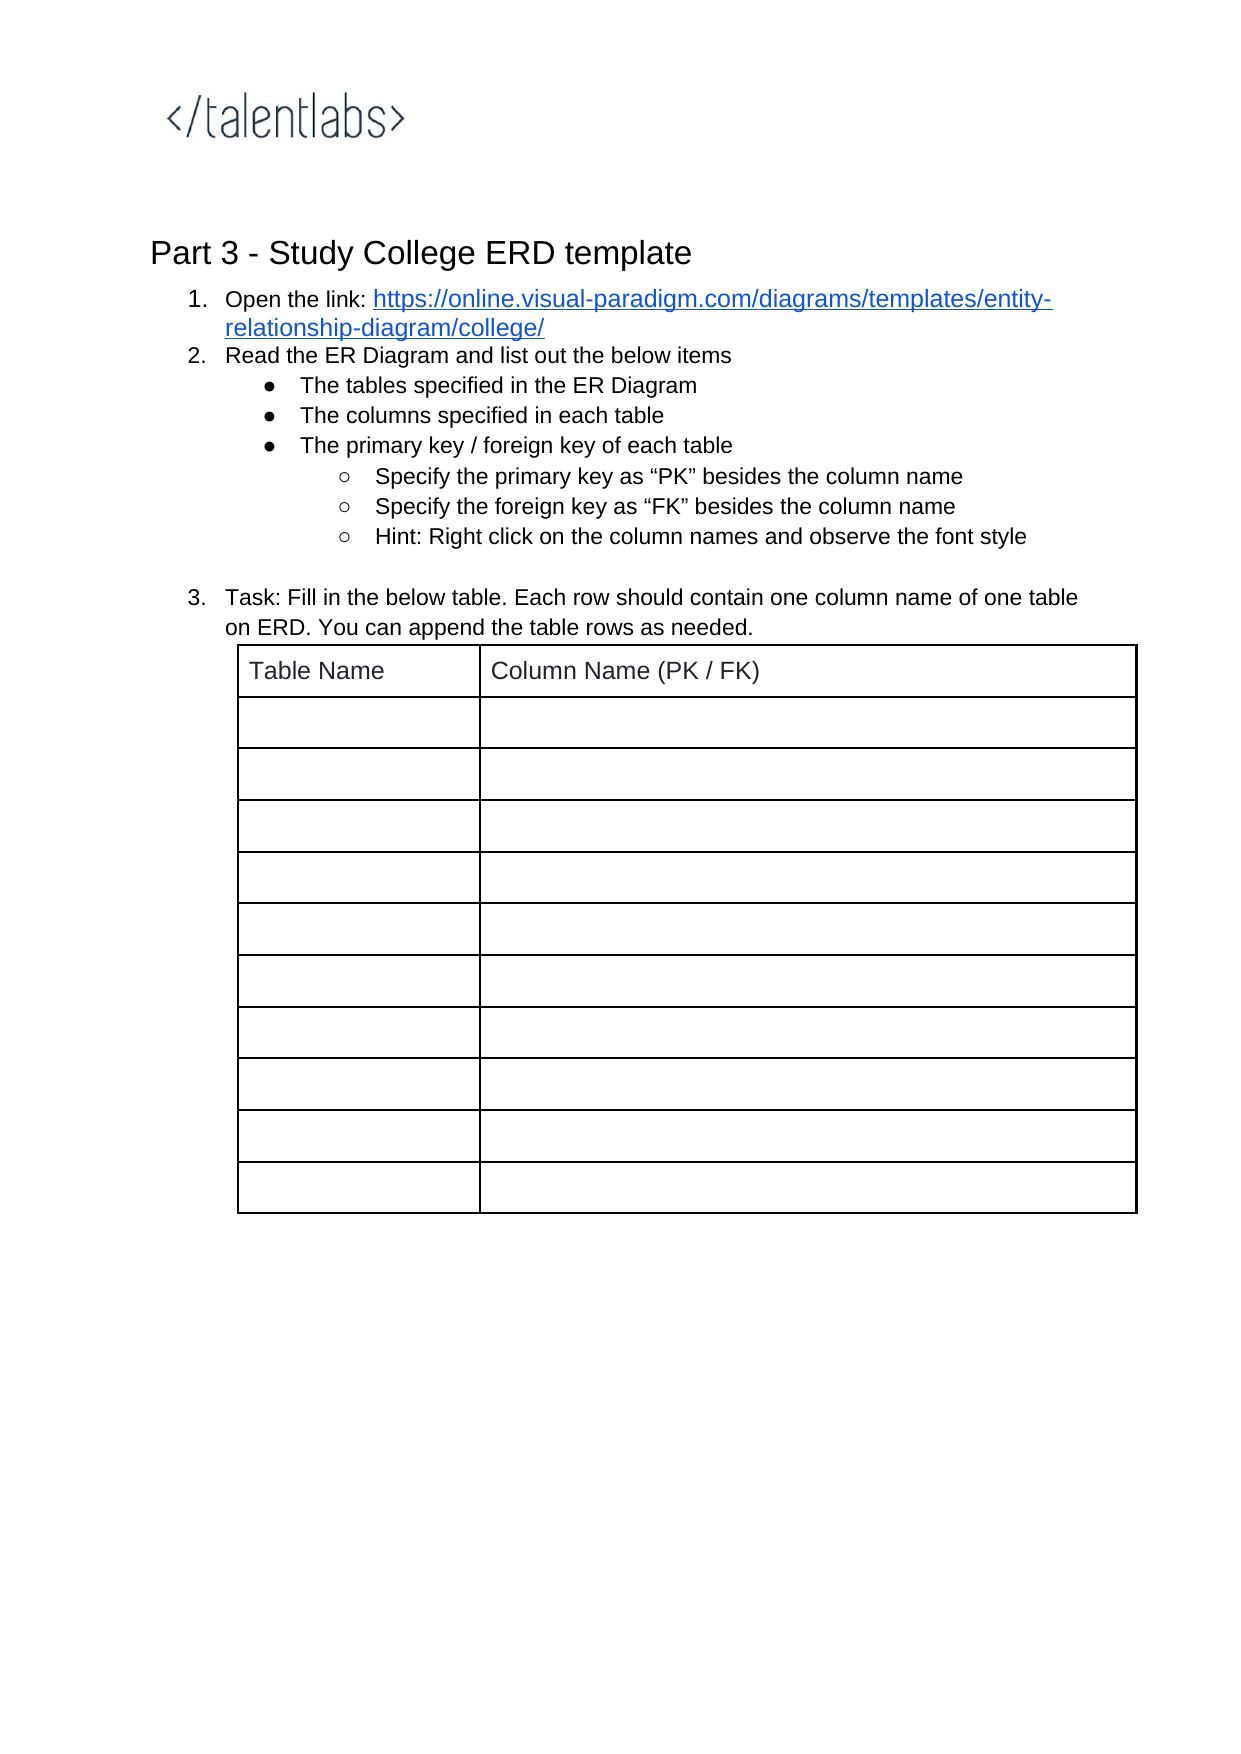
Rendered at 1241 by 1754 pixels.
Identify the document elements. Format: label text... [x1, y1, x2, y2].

table_cell [239, 801, 479, 851]
list Specify the primary key as “PK” besides the column name [337, 463, 1090, 489]
table_cell [239, 749, 479, 799]
table_cell [481, 1163, 1135, 1212]
table_cell [239, 853, 479, 902]
table_cell [239, 1111, 479, 1161]
table_cell [239, 1163, 479, 1212]
table_cell [481, 956, 1135, 1006]
table_cell [481, 698, 1135, 747]
table_cell [239, 698, 479, 747]
table_cell [481, 1008, 1135, 1057]
table_cell [239, 1008, 479, 1057]
list Read the ER Diagram and list out the below items [187, 342, 1090, 368]
table_cell [481, 853, 1135, 902]
list Specify the foreign key as “FK” besides the column name [337, 493, 1090, 519]
subtitle Part 3 - Study College ERD template [150, 233, 1090, 272]
table_header Table Name [239, 646, 479, 696]
list The primary key / foreign key of each table [262, 432, 1090, 459]
list The columns specified in each table [262, 402, 1090, 428]
list Task: Fill in the below table. Each row should contain one column name of one table on ERD. You can append the table rows as needed. [187, 583, 1090, 640]
table_cell [481, 801, 1135, 851]
table_cell [239, 1059, 479, 1109]
list Hint: Right click on the column names and observe the font style [337, 523, 1090, 549]
table_header Column Name (PK / FK) [481, 646, 1135, 696]
table_cell [239, 904, 479, 954]
table_cell [239, 956, 479, 1006]
table_cell [481, 1111, 1135, 1161]
list Open the link: https://online.visual-paradigm.com/diagrams/templates/entity-relationship-diagram/college/ [187, 284, 1090, 342]
table_cell [481, 749, 1135, 799]
table_cell [481, 1059, 1135, 1109]
picture [150, 75, 429, 147]
table_cell [481, 904, 1135, 954]
list The tables specified in the ER Diagram [262, 372, 1090, 398]
